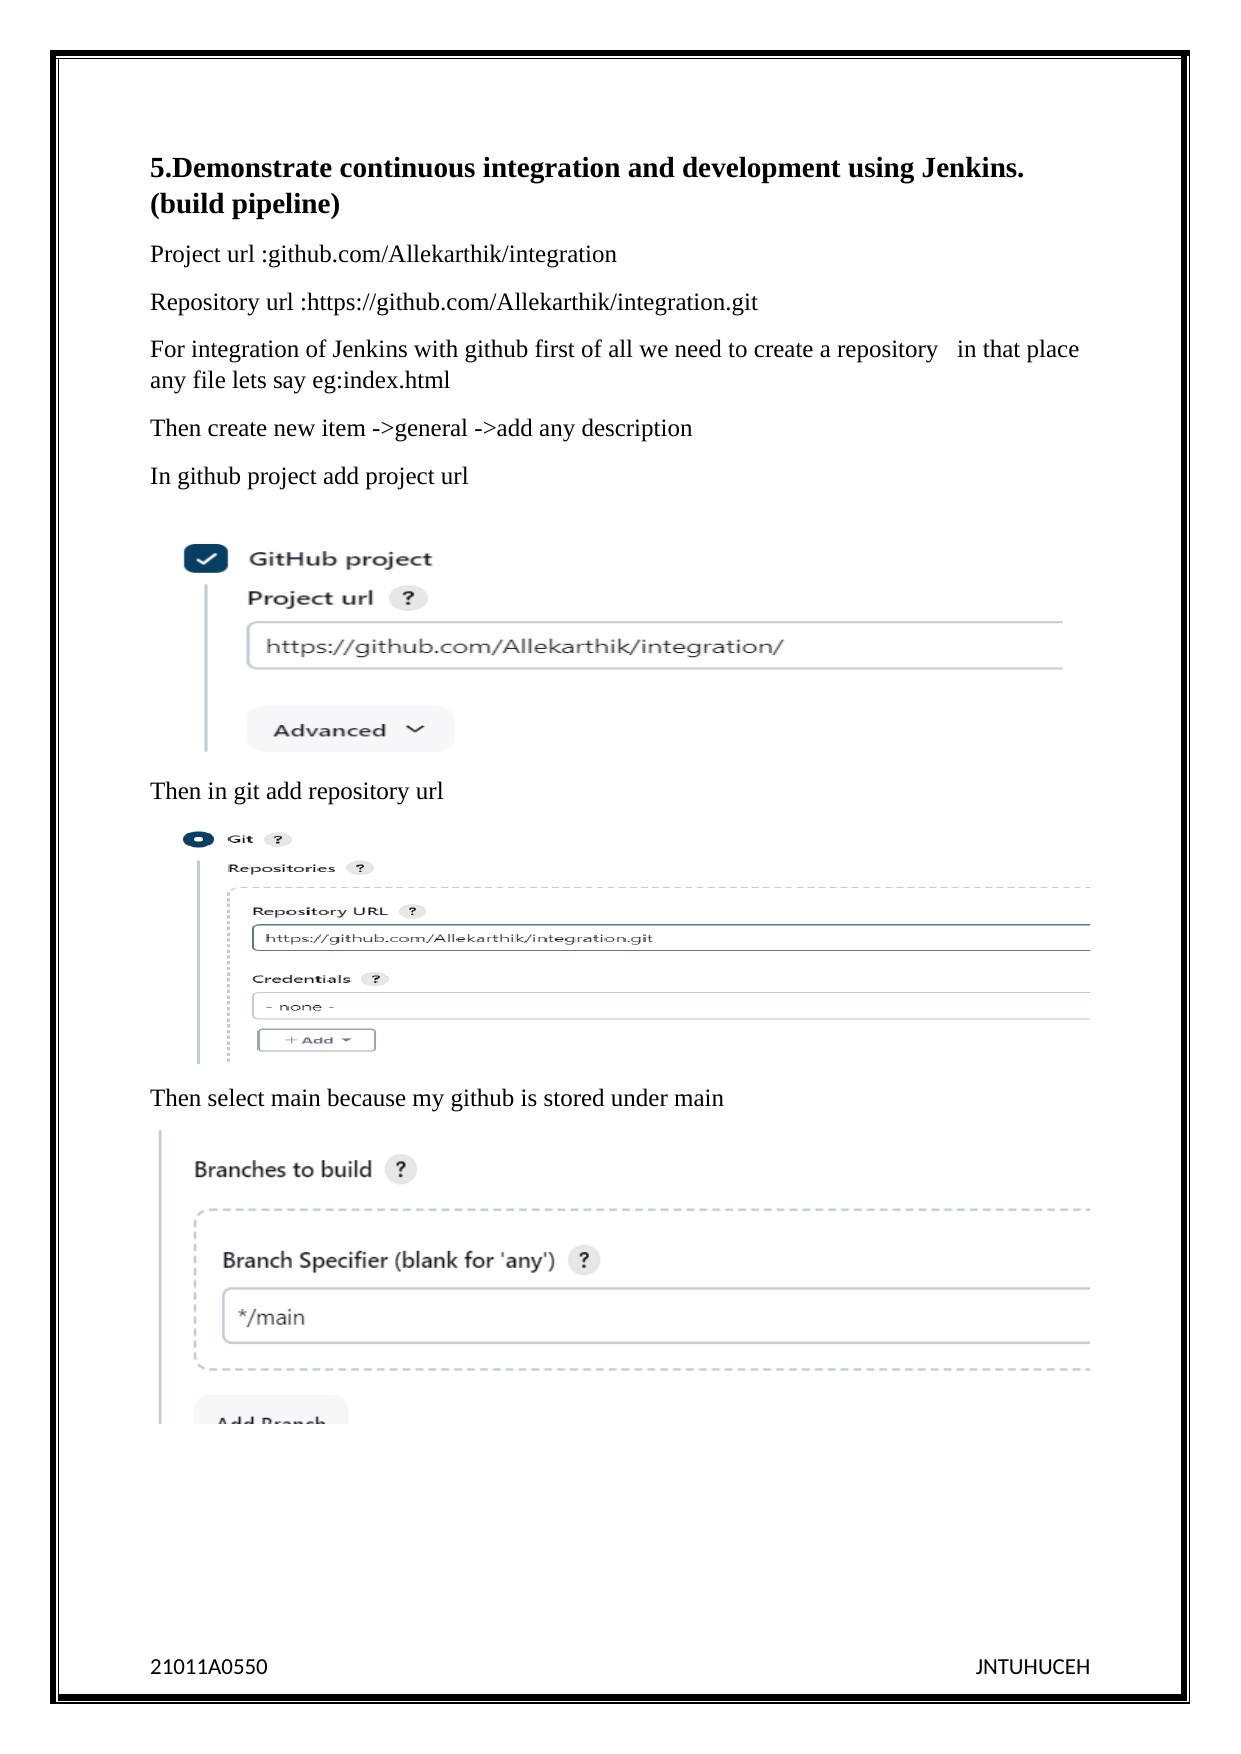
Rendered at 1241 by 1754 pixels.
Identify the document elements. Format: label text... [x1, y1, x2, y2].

text In github project add project url [150, 461, 1090, 489]
text 5.Demonstrate continuous integration and development using Jenkins.(build pipeline) [150, 150, 1090, 219]
picture [150, 1130, 1091, 1424]
text For integration of Jenkins with github first of all we need to create a repository in that place any file lets say eg:index.html [150, 334, 1090, 394]
picture [150, 823, 1091, 1064]
text Then select main because my github is stored under main [150, 1083, 1090, 1111]
text Repository url :https://github.com/Allekarthik/integration.git [150, 287, 1090, 315]
text Then create new item ->general ->add any description [150, 413, 1090, 442]
text Project url :github.com/Allekarthik/integration [150, 239, 1090, 268]
text Then in git add repository url [150, 776, 1090, 805]
picture [150, 508, 1063, 758]
